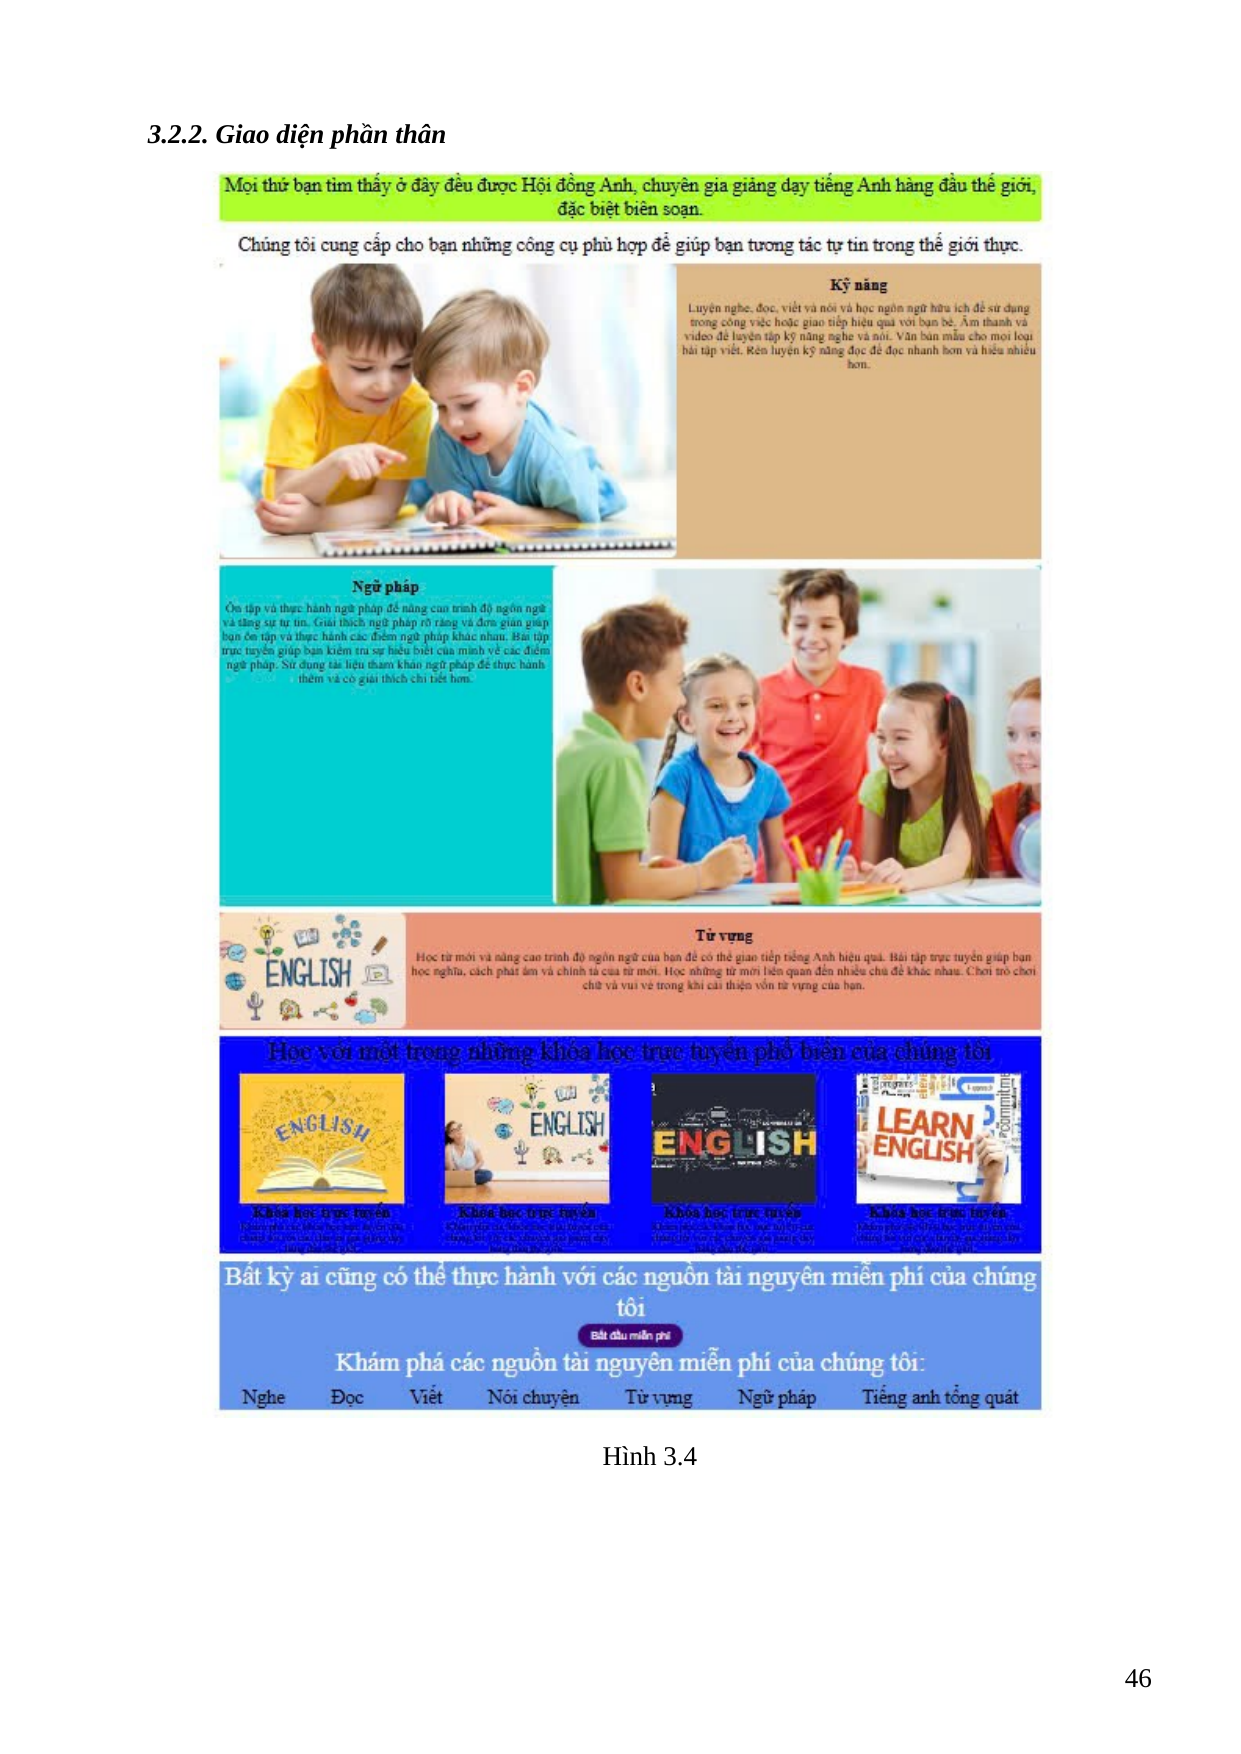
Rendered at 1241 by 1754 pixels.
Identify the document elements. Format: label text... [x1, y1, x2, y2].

text Hình 3.4 [148, 1440, 1152, 1471]
picture [202, 171, 1098, 1418]
subtitle 3.2.2. Giao diện phần thân [148, 118, 1152, 149]
